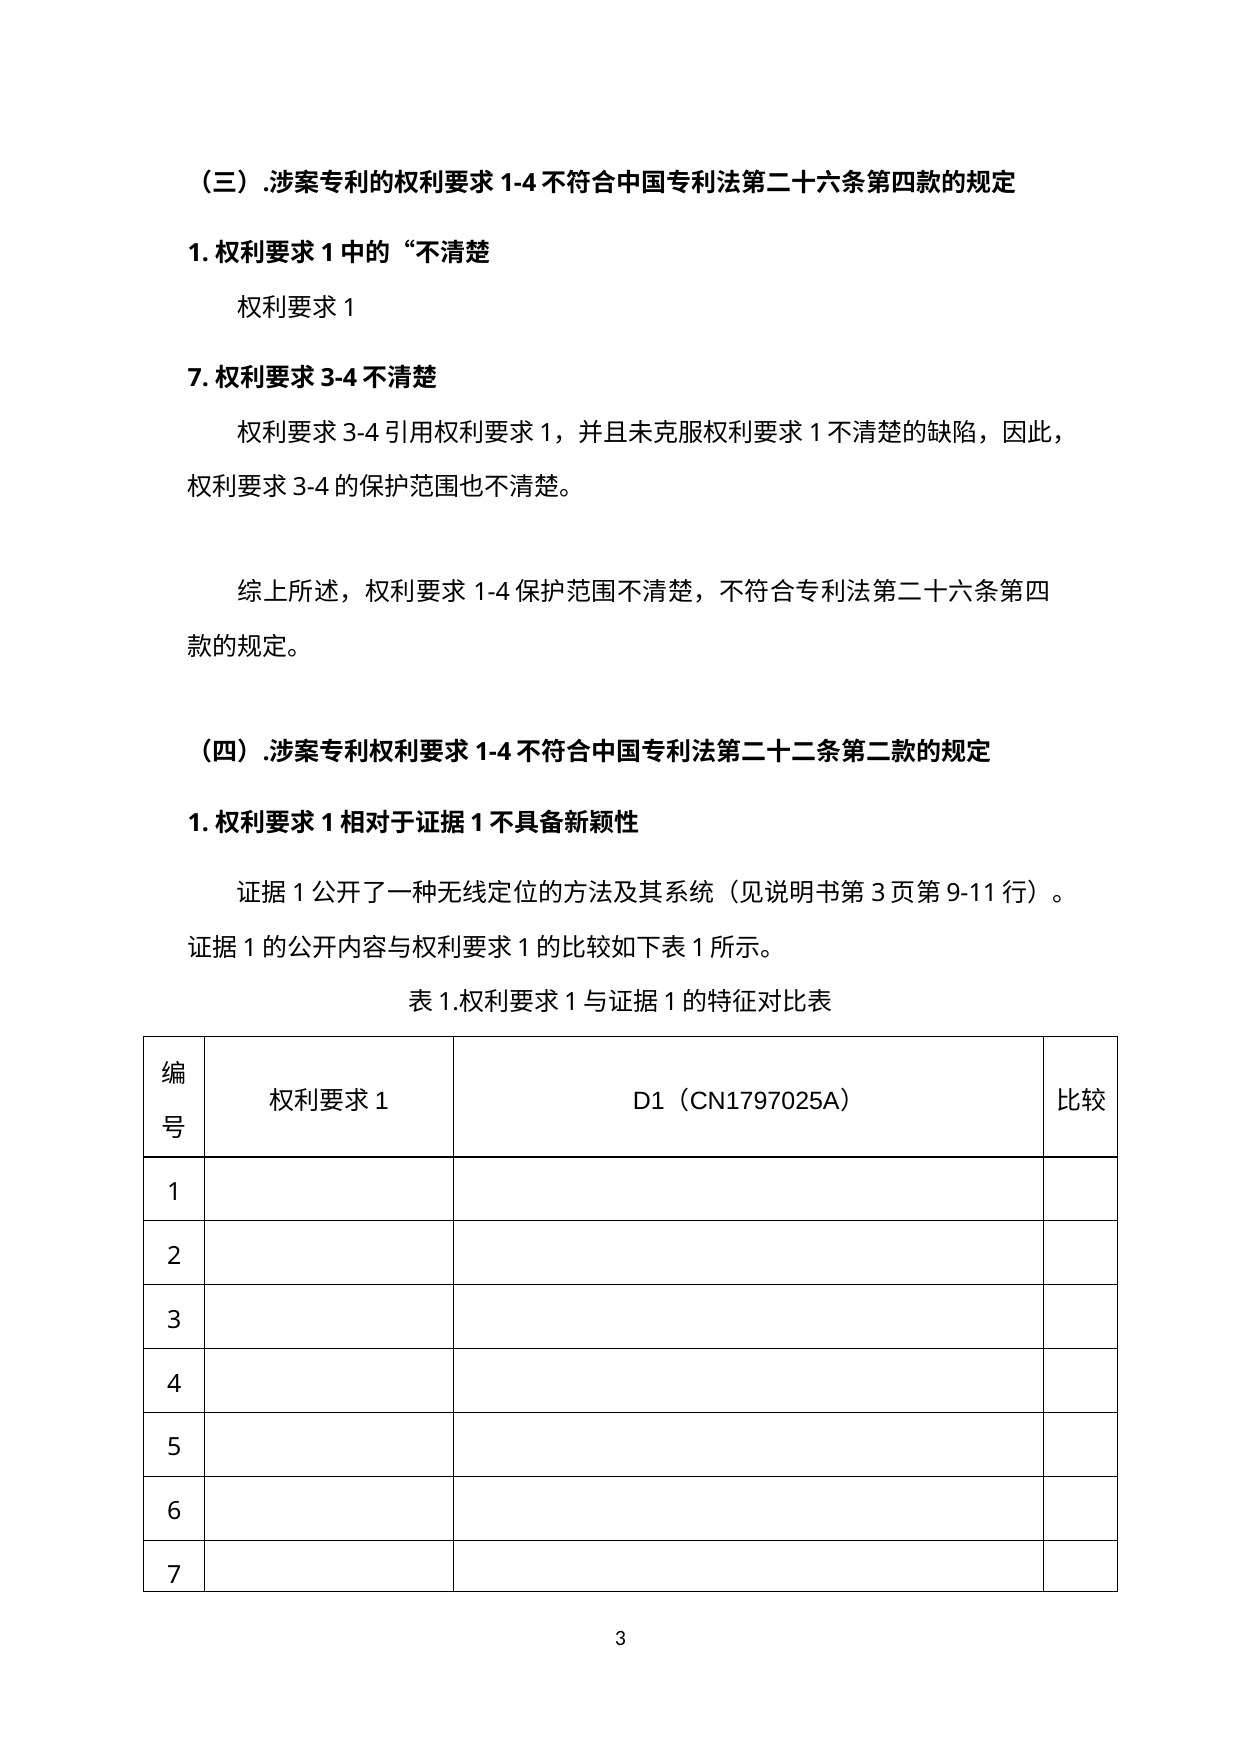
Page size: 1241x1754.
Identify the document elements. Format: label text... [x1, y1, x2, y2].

table_cell [205, 1221, 453, 1284]
table_cell [454, 1477, 1043, 1539]
subtitle （四）.涉案专利权利要求1-4不符合中国专利法第二十二条第二款的规定 [187, 732, 1053, 768]
table_cell [454, 1285, 1043, 1348]
text 表1.权利要求1与证据1的特征对比表 [187, 982, 1053, 1018]
table_cell 2 [144, 1221, 204, 1284]
text 综上所述，权利要求1-4保护范围不清楚，不符合专利法第二十六条第四款的规定。 [187, 572, 1053, 662]
text 证据1公开了一种无线定位的方法及其系统（见说明书第3页第9-11行）。证据1的公开内容与权利要求1的比较如下表1所示。 [187, 873, 1053, 963]
table_header 编号 [144, 1037, 204, 1156]
table_cell [205, 1541, 453, 1591]
table_cell [1044, 1158, 1117, 1220]
table_cell [205, 1285, 453, 1348]
table_cell 6 [144, 1477, 204, 1539]
table_cell 4 [144, 1349, 204, 1412]
table_cell [1044, 1285, 1117, 1348]
table_cell [454, 1221, 1043, 1284]
table_cell [205, 1349, 453, 1412]
table_cell [454, 1541, 1043, 1591]
table_cell [454, 1158, 1043, 1220]
table_header 权利要求1 [205, 1037, 453, 1156]
table_cell [1044, 1413, 1117, 1476]
text 权利要求3-4引用权利要求1，并且未克服权利要求1不清楚的缺陷，因此，权利要求3-4的保护范围也不清楚。 [187, 412, 1053, 503]
table_cell 1 [144, 1158, 204, 1220]
table_header 比较 [1044, 1037, 1117, 1156]
table_cell [1044, 1349, 1117, 1412]
table_cell [454, 1413, 1043, 1476]
table_cell [205, 1477, 453, 1539]
subtitle 1. 权利要求1相对于证据1不具备新颖性 [187, 802, 1053, 838]
subtitle 7. 权利要求3-4不清楚 [187, 358, 1053, 394]
subtitle 1. 权利要求1中的“不清楚 [187, 233, 1053, 269]
table_cell [205, 1413, 453, 1476]
subtitle （三）.涉案专利的权利要求1-4不符合中国专利法第二十六条第四款的规定 [187, 162, 1053, 198]
table_cell 3 [144, 1285, 204, 1348]
table_cell [1044, 1477, 1117, 1539]
table_cell [454, 1349, 1043, 1412]
table_cell [1044, 1541, 1117, 1591]
table_cell 7 [144, 1541, 204, 1591]
text 权利要求1 [187, 287, 1053, 323]
table_header D1（CN1797025A） [454, 1037, 1043, 1156]
table_cell 5 [144, 1413, 204, 1476]
table_cell [205, 1158, 453, 1220]
table_cell [1044, 1221, 1117, 1284]
